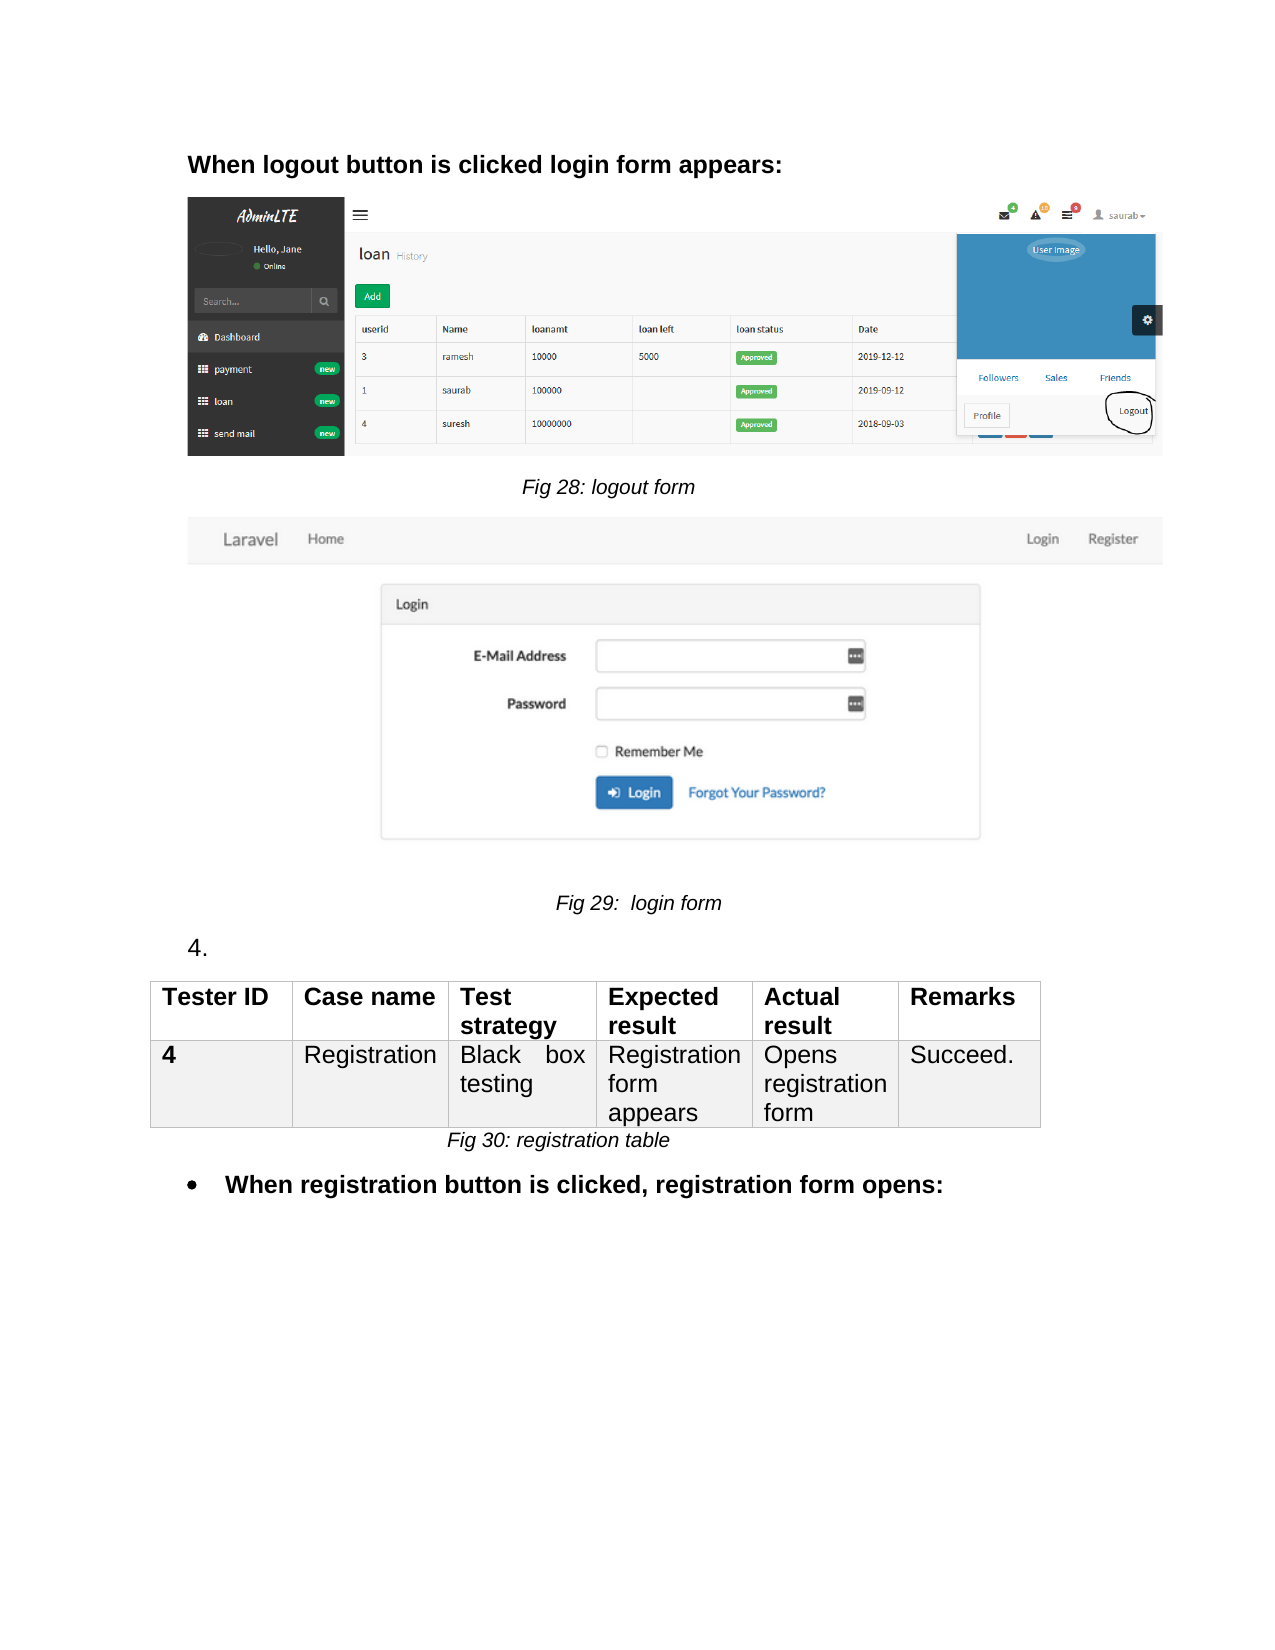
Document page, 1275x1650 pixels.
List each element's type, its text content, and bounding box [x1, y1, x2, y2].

text Fig 28: logout form [187, 475, 1125, 499]
list When registration button is clicked, registration form opens: [187, 1170, 1125, 1199]
text 4. [187, 933, 1125, 962]
picture [187, 517, 1163, 872]
table_header Case name [293, 982, 448, 1039]
text When logout button is clicked login form appears: [187, 150, 1125, 179]
table_header Expected result [597, 982, 752, 1039]
table_header Tester ID [151, 982, 292, 1039]
text Fig 29: login form [187, 890, 1125, 914]
table_cell Black box testing [449, 1041, 596, 1127]
table_cell 4 [151, 1041, 292, 1127]
table_cell Succeed. [899, 1041, 1040, 1127]
text Fig 30: registration table [187, 1128, 1125, 1152]
table_cell Opens registration form [753, 1041, 898, 1127]
table_header Remarks [899, 982, 1040, 1039]
table_cell Registration form appears [597, 1041, 752, 1127]
table_header Test strategy [449, 982, 596, 1039]
table_header Actual result [753, 982, 898, 1039]
picture [187, 197, 1163, 456]
table_cell Registration [293, 1041, 448, 1127]
